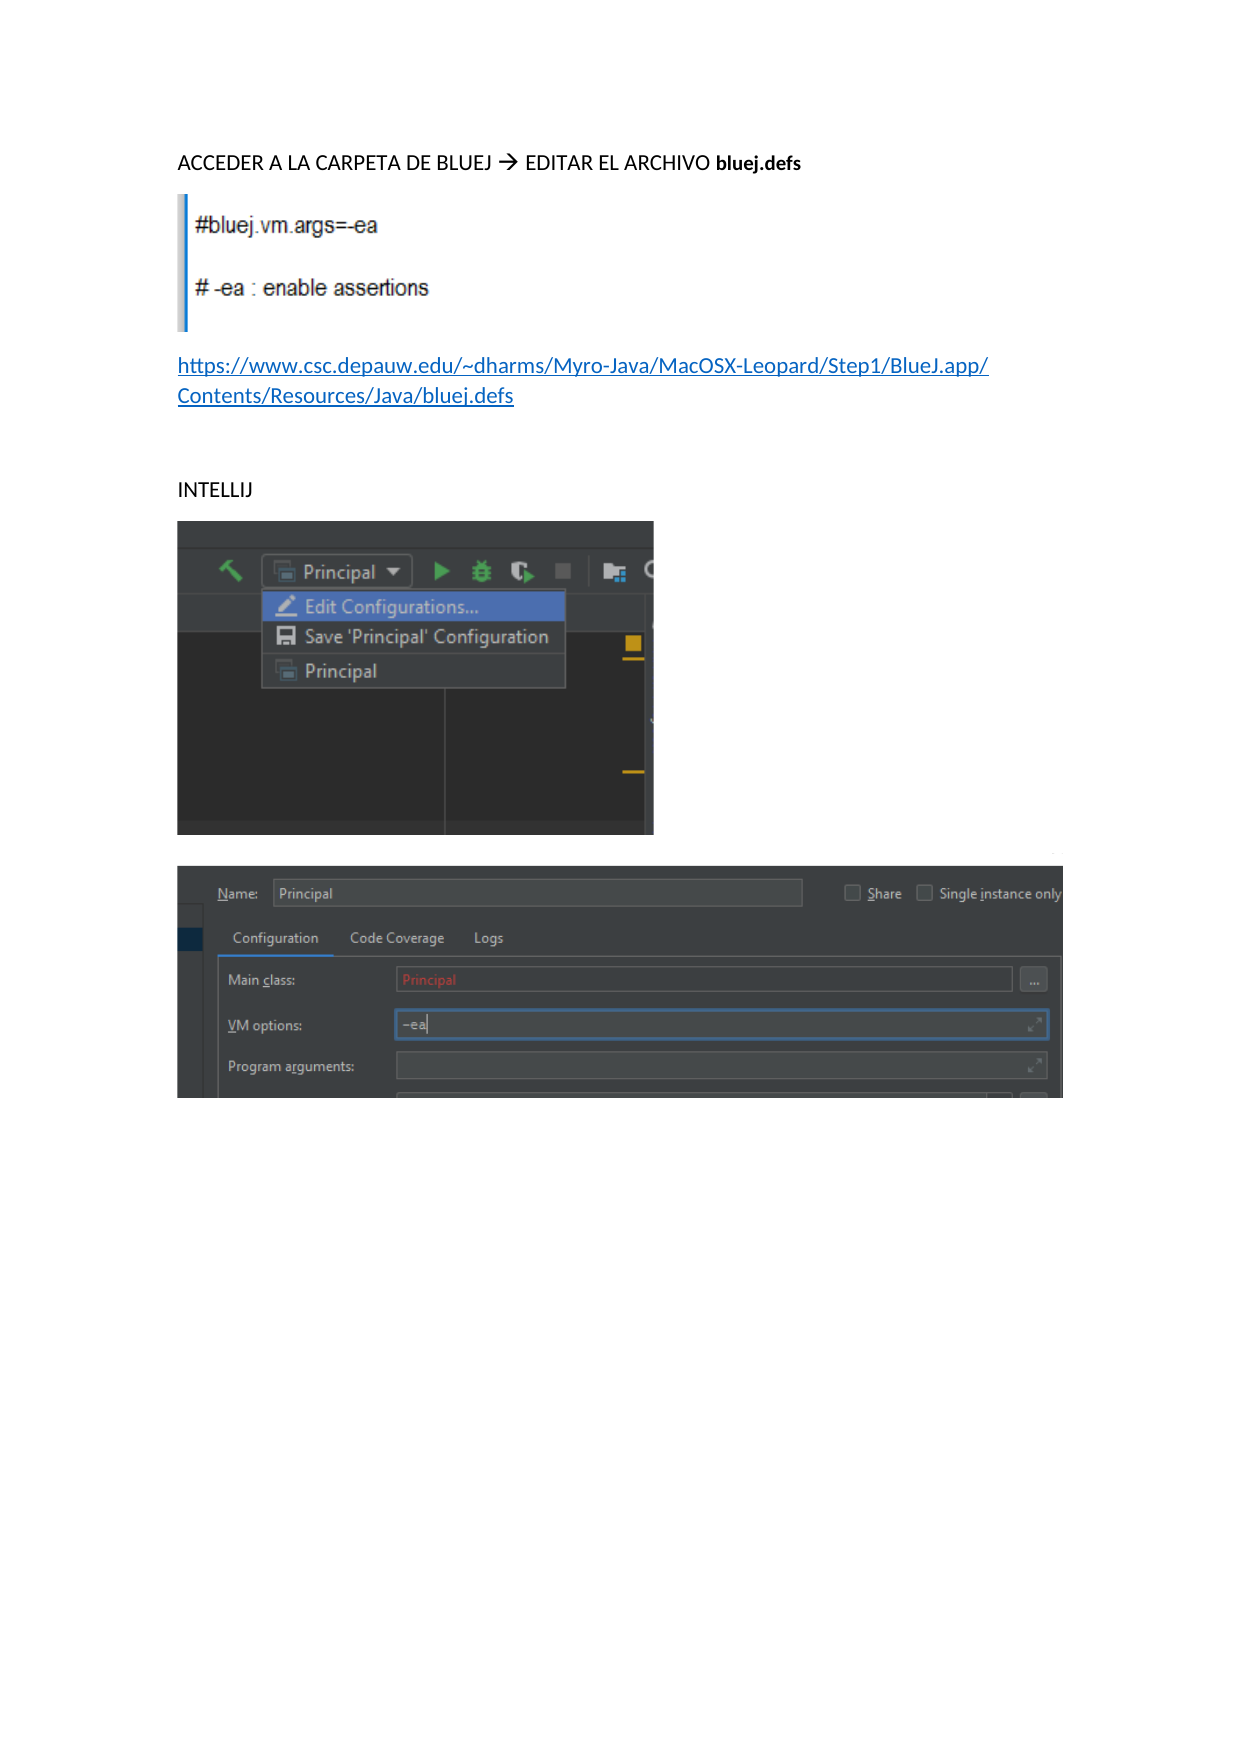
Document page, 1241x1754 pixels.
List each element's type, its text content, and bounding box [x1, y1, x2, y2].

text https://www.csc.depauw.edu/~dharms/Myro-Java/MacOSX-Leopard/Step1/BlueJ.app/Contents/Resources/Java/bluej.defs [177, 351, 1063, 409]
text ACCEDER A LA CARPETA DE BLUEJ EDITAR EL ARCHIVO bluej.defs [177, 148, 1063, 176]
picture [177, 194, 499, 332]
picture [177, 521, 654, 835]
text INTELLIJ [177, 475, 1063, 503]
picture [177, 853, 1063, 1098]
